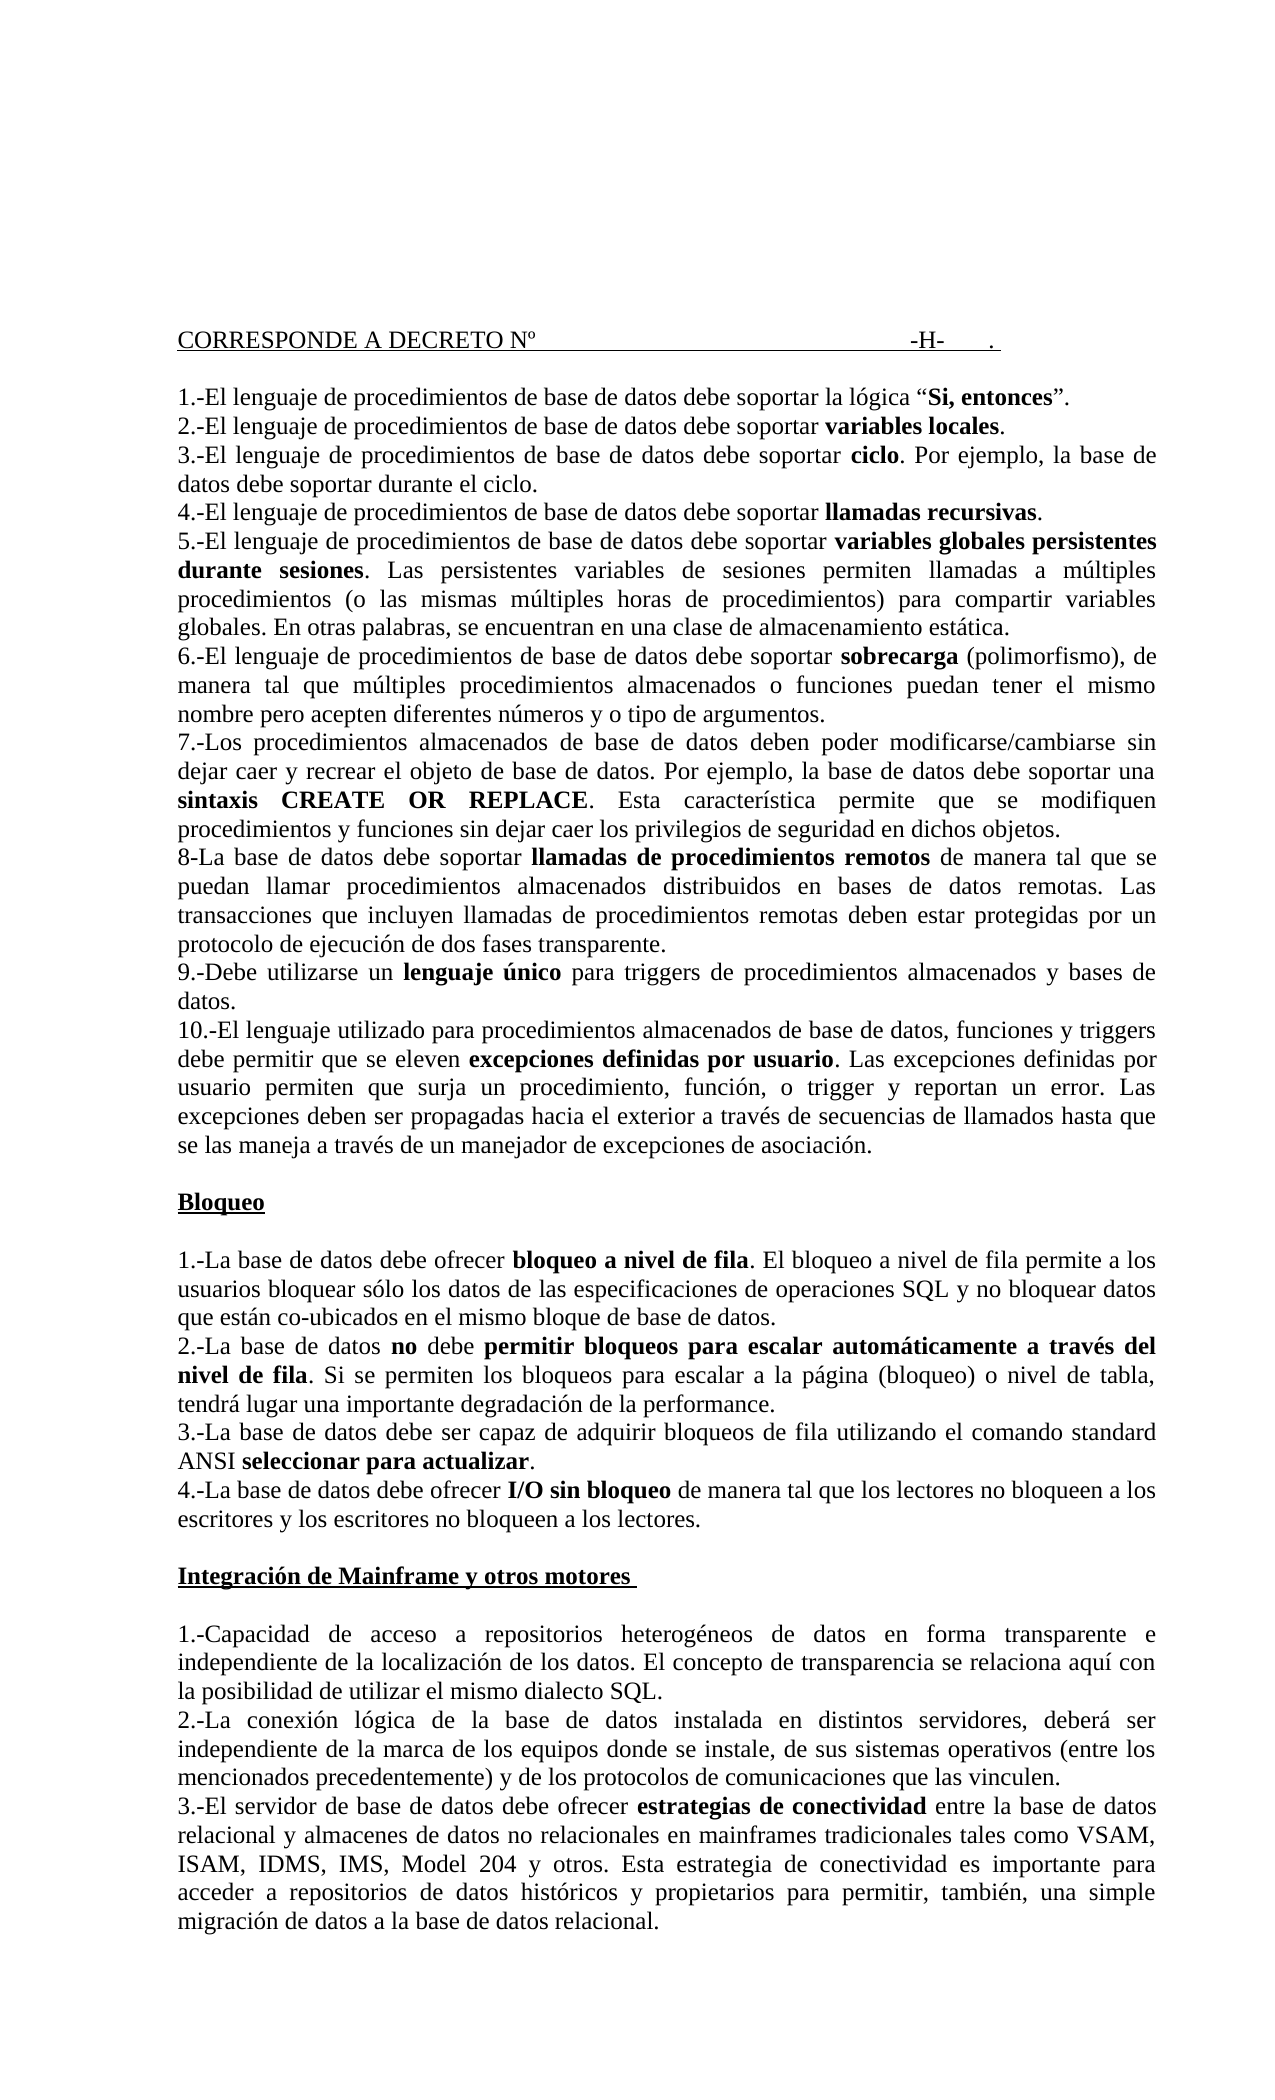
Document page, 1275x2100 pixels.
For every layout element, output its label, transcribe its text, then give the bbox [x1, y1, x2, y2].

text 1.-El lenguaje de procedimientos de base de datos debe soportar la lógica “Si, entonces”. [177, 382, 1157, 411]
text 5.-El lenguaje de procedimientos de base de datos debe soportar variables globales persistentes durante sesiones. Las persistentes variables de sesiones permiten llamadas a múltiples procedimientos (o las mismas múltiples horas de procedimientos) para compartir variables globales. En otras palabras, se encuentran en una clase de almacenamiento estática. [177, 526, 1157, 641]
text 3.-El lenguaje de procedimientos de base de datos debe soportar ciclo. Por ejemplo, la base de datos debe soportar durante el ciclo. [177, 440, 1157, 497]
subtitle Integración de Mainframe y otros motores [177, 1561, 1157, 1590]
text 6.-El lenguaje de procedimientos de base de datos debe soportar sobrecarga (polimorfismo), de manera tal que múltiples procedimientos almacenados o funciones puedan tener el mismo nombre pero acepten diferentes números y o tipo de argumentos. [177, 641, 1157, 727]
text 3.-El servidor de base de datos debe ofrecer estrategias de conectividad entre la base de datos relacional y almacenes de datos no relacionales en mainframes tradicionales tales como VSAM, ISAM, IDMS, IMS, Model 204 y otros. Esta estrategia de conectividad es importante para acceder a repositorios de datos históricos y propietarios para permitir, también, una simple migración de datos a la base de datos relacional. [177, 1791, 1157, 1935]
text 4.-La base de datos debe ofrecer I/O sin bloqueo de manera tal que los lectores no bloqueen a los escritores y los escritores no bloqueen a los lectores. [177, 1475, 1157, 1532]
text 8-La base de datos debe soportar llamadas de procedimientos remotos de manera tal que se puedan llamar procedimientos almacenados distribuidos en bases de datos remotas. Las transacciones que incluyen llamadas de procedimientos remotas deben estar protegidas por un protocolo de ejecución de dos fases transparente. [177, 842, 1157, 957]
text 3.-La base de datos debe ser capaz de adquirir bloqueos de fila utilizando el comando standard ANSI seleccionar para actualizar. [177, 1417, 1157, 1475]
text 2.-La base de datos no debe permitir bloqueos para escalar automáticamente a través del nivel de fila. Si se permiten los bloqueos para escalar a la página (bloqueo) o nivel de tabla, tendrá lugar una importante degradación de la performance. [177, 1331, 1157, 1417]
text 1.-La base de datos debe ofrecer bloqueo a nivel de fila. El bloqueo a nivel de fila permite a los usuarios bloquear sólo los datos de las especificaciones de operaciones SQL y no bloquear datos que están co-ubicados en el mismo bloque de base de datos. [177, 1245, 1157, 1331]
text 4.-El lenguaje de procedimientos de base de datos debe soportar llamadas recursivas. [177, 497, 1157, 526]
text 2.-La conexión lógica de la base de datos instalada en distintos servidores, deberá ser independiente de la marca de los equipos donde se instale, de sus sistemas operativos (entre los mencionados precedentemente) y de los protocolos de comunicaciones que las vinculen. [177, 1705, 1157, 1791]
text 2.-El lenguaje de procedimientos de base de datos debe soportar variables locales. [177, 411, 1157, 440]
text 10.-El lenguaje utilizado para procedimientos almacenados de base de datos, funciones y triggers debe permitir que se eleven excepciones definidas por usuario. Las excepciones definidas por usuario permiten que surja un procedimiento, función, o trigger y reportan un error. Las excepciones deben ser propagadas hacia el exterior a través de secuencias de llamados hasta que se las maneja a través de un manejador de excepciones de asociación. [177, 1015, 1157, 1159]
text 9.-Debe utilizarse un lenguaje único para triggers de procedimientos almacenados y bases de datos. [177, 957, 1157, 1015]
subtitle Bloqueo [177, 1187, 1157, 1216]
text CORRESPONDE A DECRETO Nº -H- . [177, 325, 1157, 354]
text 1.-Capacidad de acceso a repositorios heterogéneos de datos en forma transparente e independiente de la localización de los datos. El concepto de transparencia se relaciona aquí con la posibilidad de utilizar el mismo dialecto SQL. [177, 1619, 1157, 1705]
text 7.-Los procedimientos almacenados de base de datos deben poder modificarse/cambiarse sin dejar caer y recrear el objeto de base de datos. Por ejemplo, la base de datos debe soportar una sintaxis CREATE OR REPLACE. Esta característica permite que se modifiquen procedimientos y funciones sin dejar caer los privilegios de seguridad en dichos objetos. [177, 727, 1157, 842]
